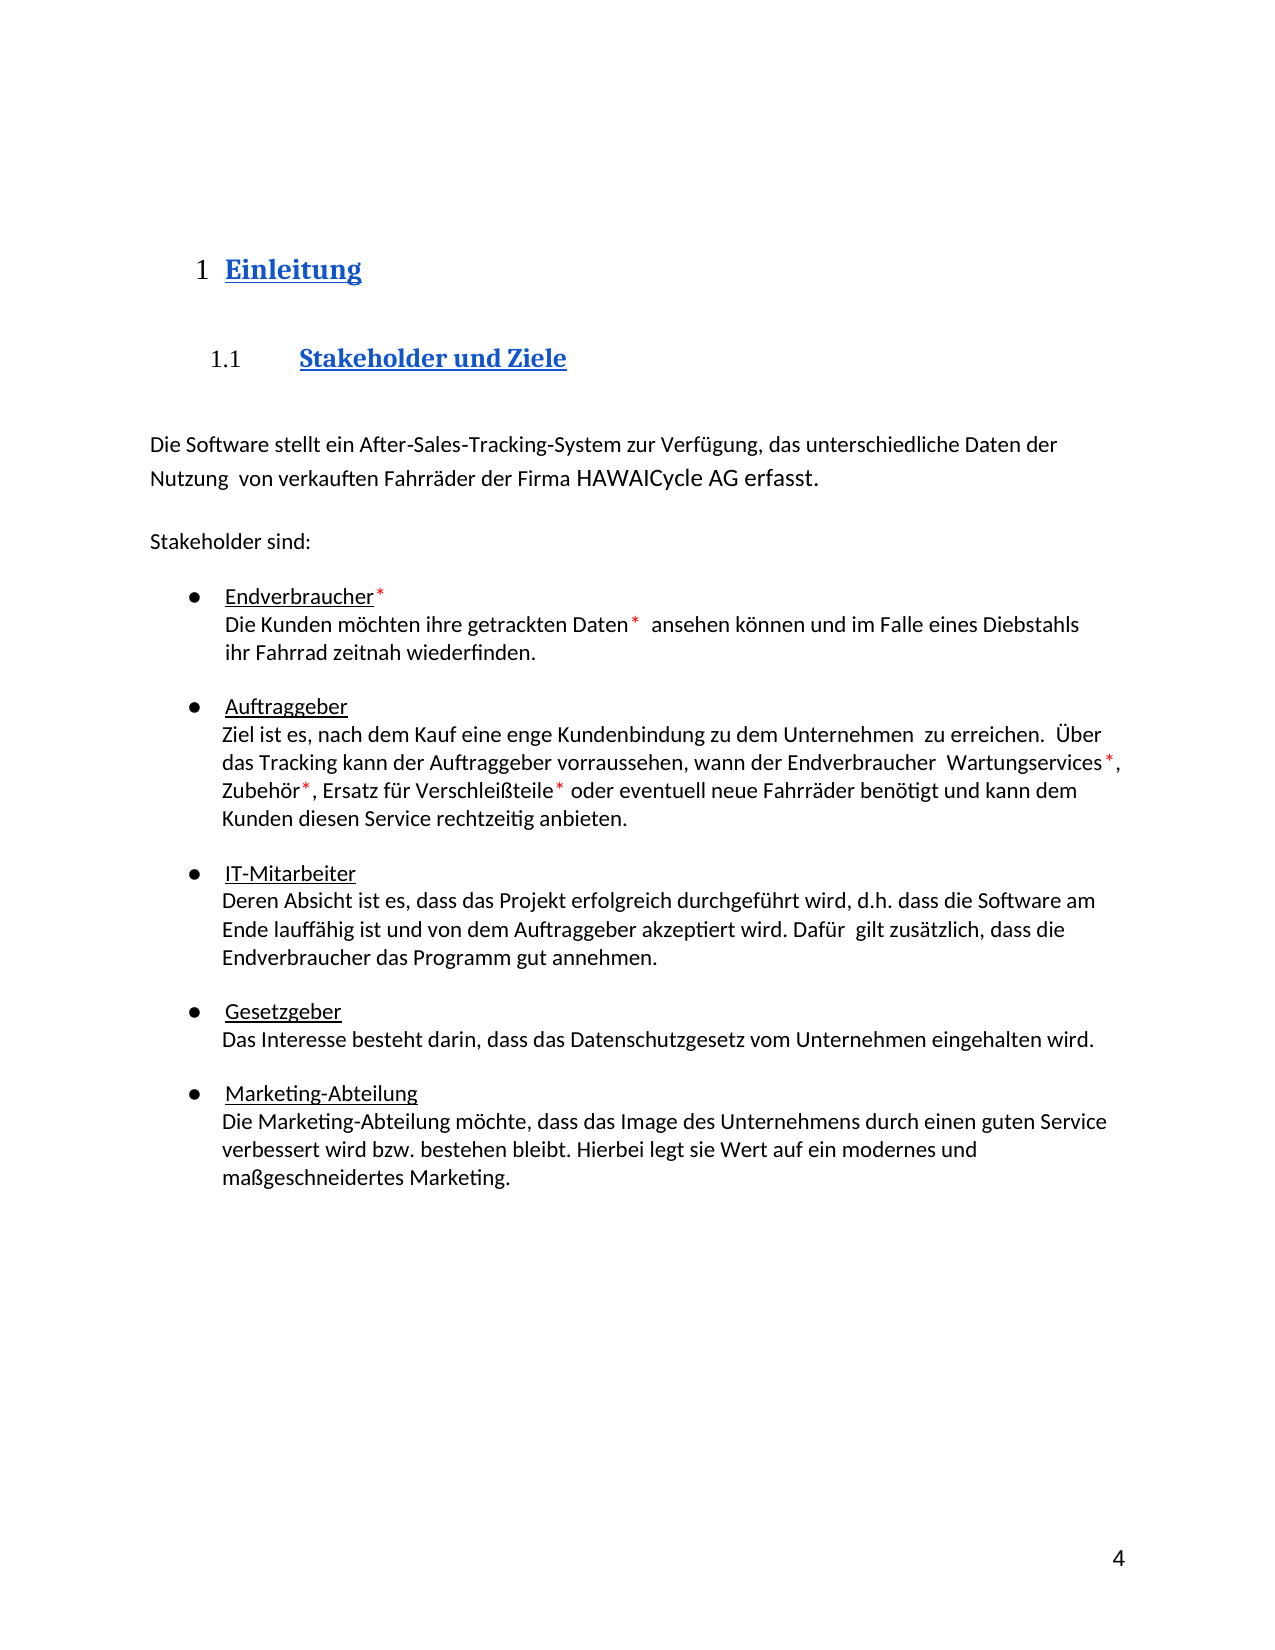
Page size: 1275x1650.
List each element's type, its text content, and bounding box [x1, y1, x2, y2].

text Das Interesse besteht darin, dass das Datenschutzgesetz vom Unternehmen eingehalten wird. [222, 1025, 1125, 1053]
list Marketing-Abteilung [187, 1079, 1125, 1107]
text Stakeholder sind: [150, 527, 1125, 555]
subtitle Einleitung [195, 252, 1125, 287]
text Die Kunden möchten ihre getrackten Daten* ansehen können und im Falle eines Diebstahls [150, 610, 1125, 638]
text Ziel ist es, nach dem Kauf eine enge Kundenbindung zu dem Unternehmen zu erreichen. Über das Tracking kann der Auftraggeber vorraussehen, wann der Endverbraucher Wartungservices*, Zubehör*, Ersatz für Verschleißteile* oder eventuell neue Fahrräder benötigt und kann dem Kunden diesen Service rechtzeitig anbieten. [222, 720, 1125, 832]
list IT-Mitarbeiter [187, 859, 1125, 887]
list Endverbraucher* [187, 582, 1125, 610]
text Die Software stellt ein After‐Sales­‐Tracking­‐System zur Verfügung, das unterschiedliche Daten der Nutzung von verkauften Fahrräder der Firma HAWAICycle AG erfasst. [150, 430, 1125, 493]
list Auftraggeber [187, 692, 1125, 720]
subtitle Stakeholder und Ziele [210, 343, 1125, 374]
text Deren Absicht ist es, dass das Projekt erfolgreich durchgeführt wird, d.h. dass die Software am Ende lauffähig ist und von dem Auftraggeber akzeptiert wird. Dafür gilt zusätzlich, dass die Endverbraucher das Programm gut annehmen. [222, 887, 1125, 971]
text ihr Fahrrad zeitnah wiederfinden. [150, 638, 1125, 666]
text Die Marketing-Abteilung möchte, dass das Image des Unternehmens durch einen guten Service verbessert wird bzw. bestehen bleibt. Hierbei legt sie Wert auf ein modernes und maßgeschneidertes Marketing. [222, 1107, 1125, 1192]
list Gesetzgeber [187, 997, 1125, 1025]
